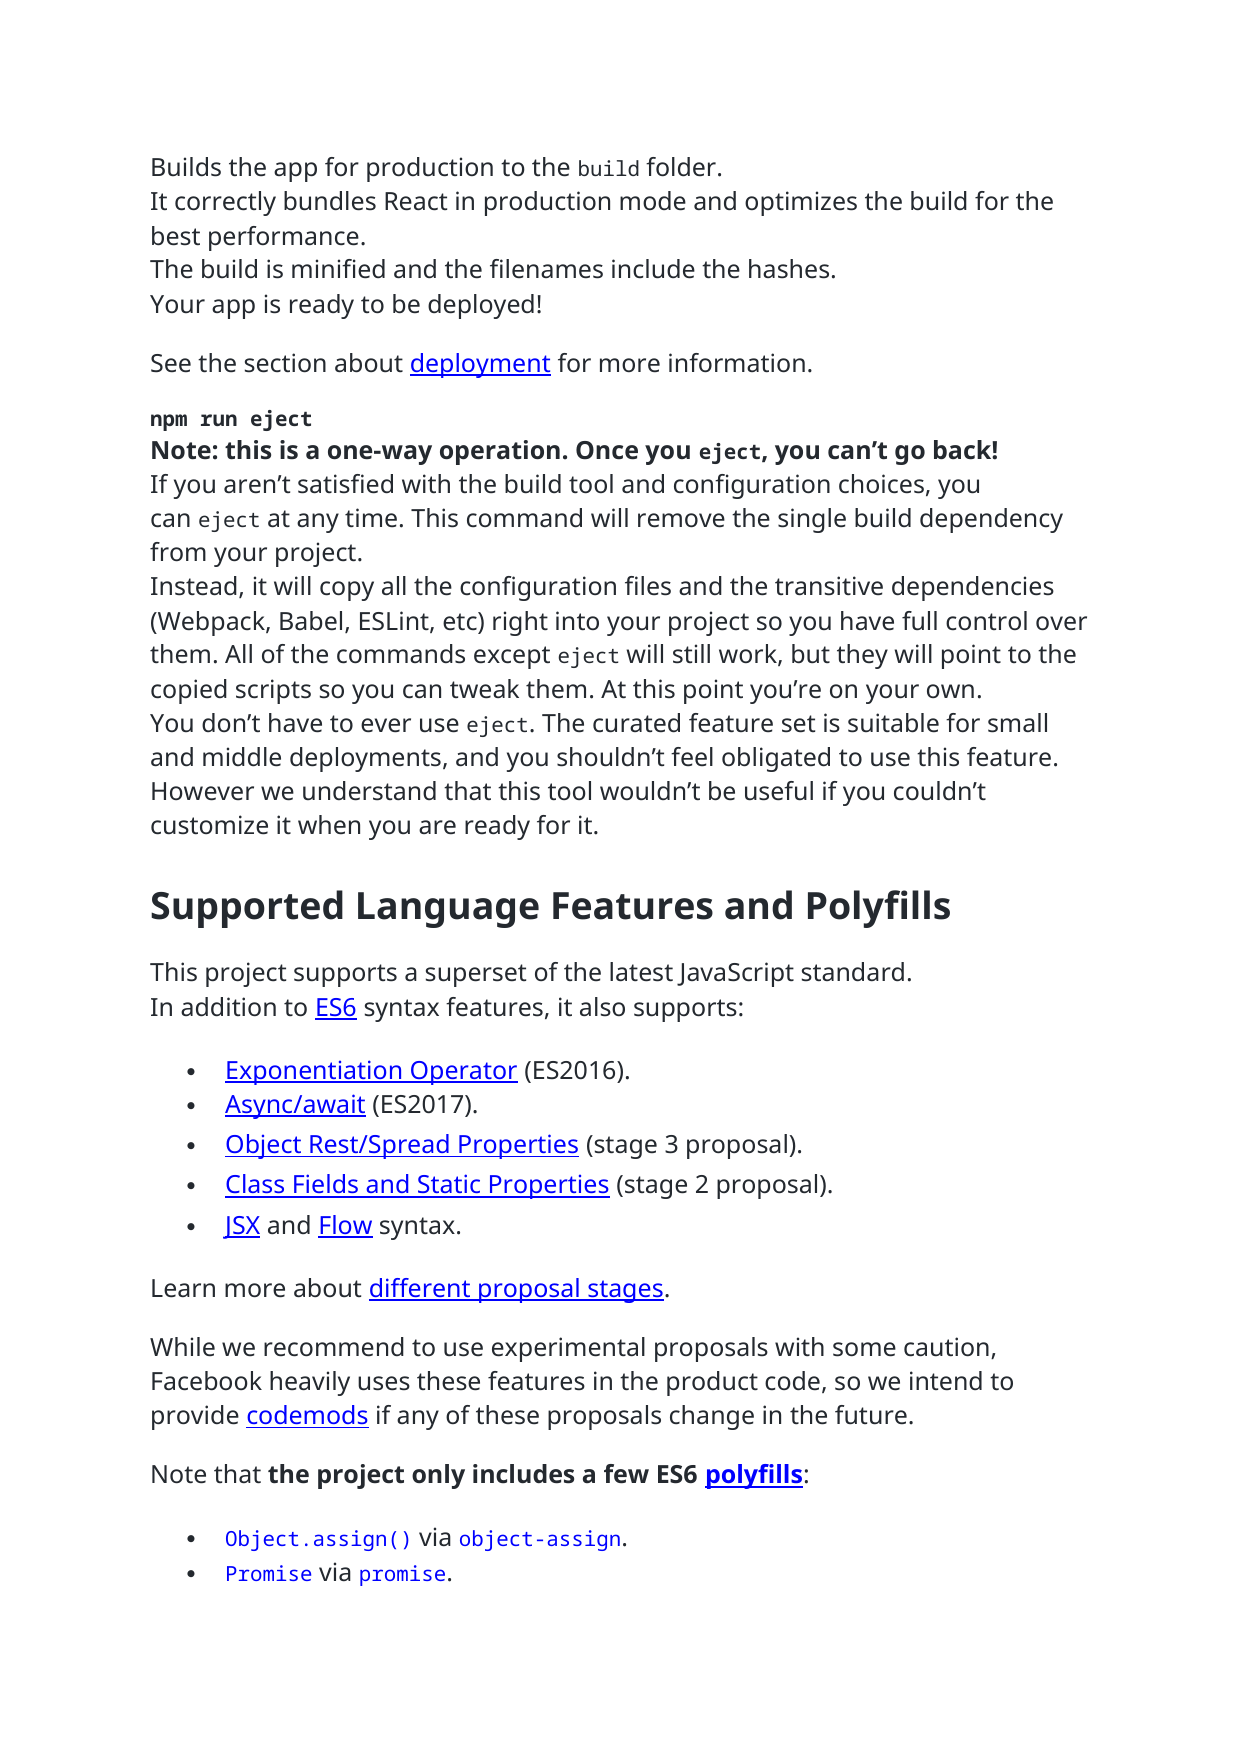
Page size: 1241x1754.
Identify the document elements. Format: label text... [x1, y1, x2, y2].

text Builds the app for production to the build folder. It correctly bundles React in production mode and optimizes the build for the best performance. [150, 150, 1090, 252]
list Promise via promise. [187, 1554, 1090, 1588]
text The build is minified and the filenames include the hashes. Your app is ready to be deployed! [150, 252, 1090, 320]
text See the section about deployment for more information. [150, 345, 1090, 379]
list JSX and Flow syntax. [187, 1207, 1090, 1241]
text This project supports a superset of the latest JavaScript standard. In addition to ES6 syntax features, it also supports: [150, 955, 1090, 1023]
list Object Rest/Spread Properties (stage 3 proposal). [187, 1127, 1090, 1161]
text If you aren’t satisfied with the build tool and configuration choices, you can eject at any time. This command will remove the single build dependency from your project. [150, 467, 1090, 569]
text Note that the project only includes a few ES6 polyfills: [150, 1457, 1090, 1491]
list Object.assign() via object-assign. [187, 1520, 1090, 1554]
text While we recommend to use experimental proposals with some caution, Facebook heavily uses these features in the product code, so we intend to provide codemods if any of these proposals change in the future. [150, 1330, 1090, 1432]
text You don’t have to ever use eject. The curated feature set is suitable for small and middle deployments, and you shouldn’t feel obligated to use this feature. However we understand that this tool wouldn’t be useful if you couldn’t customize it when you are ready for it. [150, 705, 1090, 842]
text Learn more about different proposal stages. [150, 1271, 1090, 1305]
list Class Fields and Static Properties (stage 2 proposal). [187, 1167, 1090, 1201]
text Instead, it will copy all the configuration files and the transitive dependencies (Webpack, Babel, ESLint, etc) right into your project so you have full control over them. All of the commands except eject will still work, but they will point to the copied scripts so you can tweak them. At this point you’re on your own. [150, 569, 1090, 705]
text Supported Language Features and Polyfills [150, 879, 1090, 930]
list Exponentiation Operator (ES2016). [187, 1052, 1090, 1086]
list Async/await (ES2017). [187, 1086, 1090, 1121]
text npm run eject [150, 404, 1090, 433]
text Note: this is a one-way operation. Once you eject, you can’t go back! [150, 433, 1090, 467]
